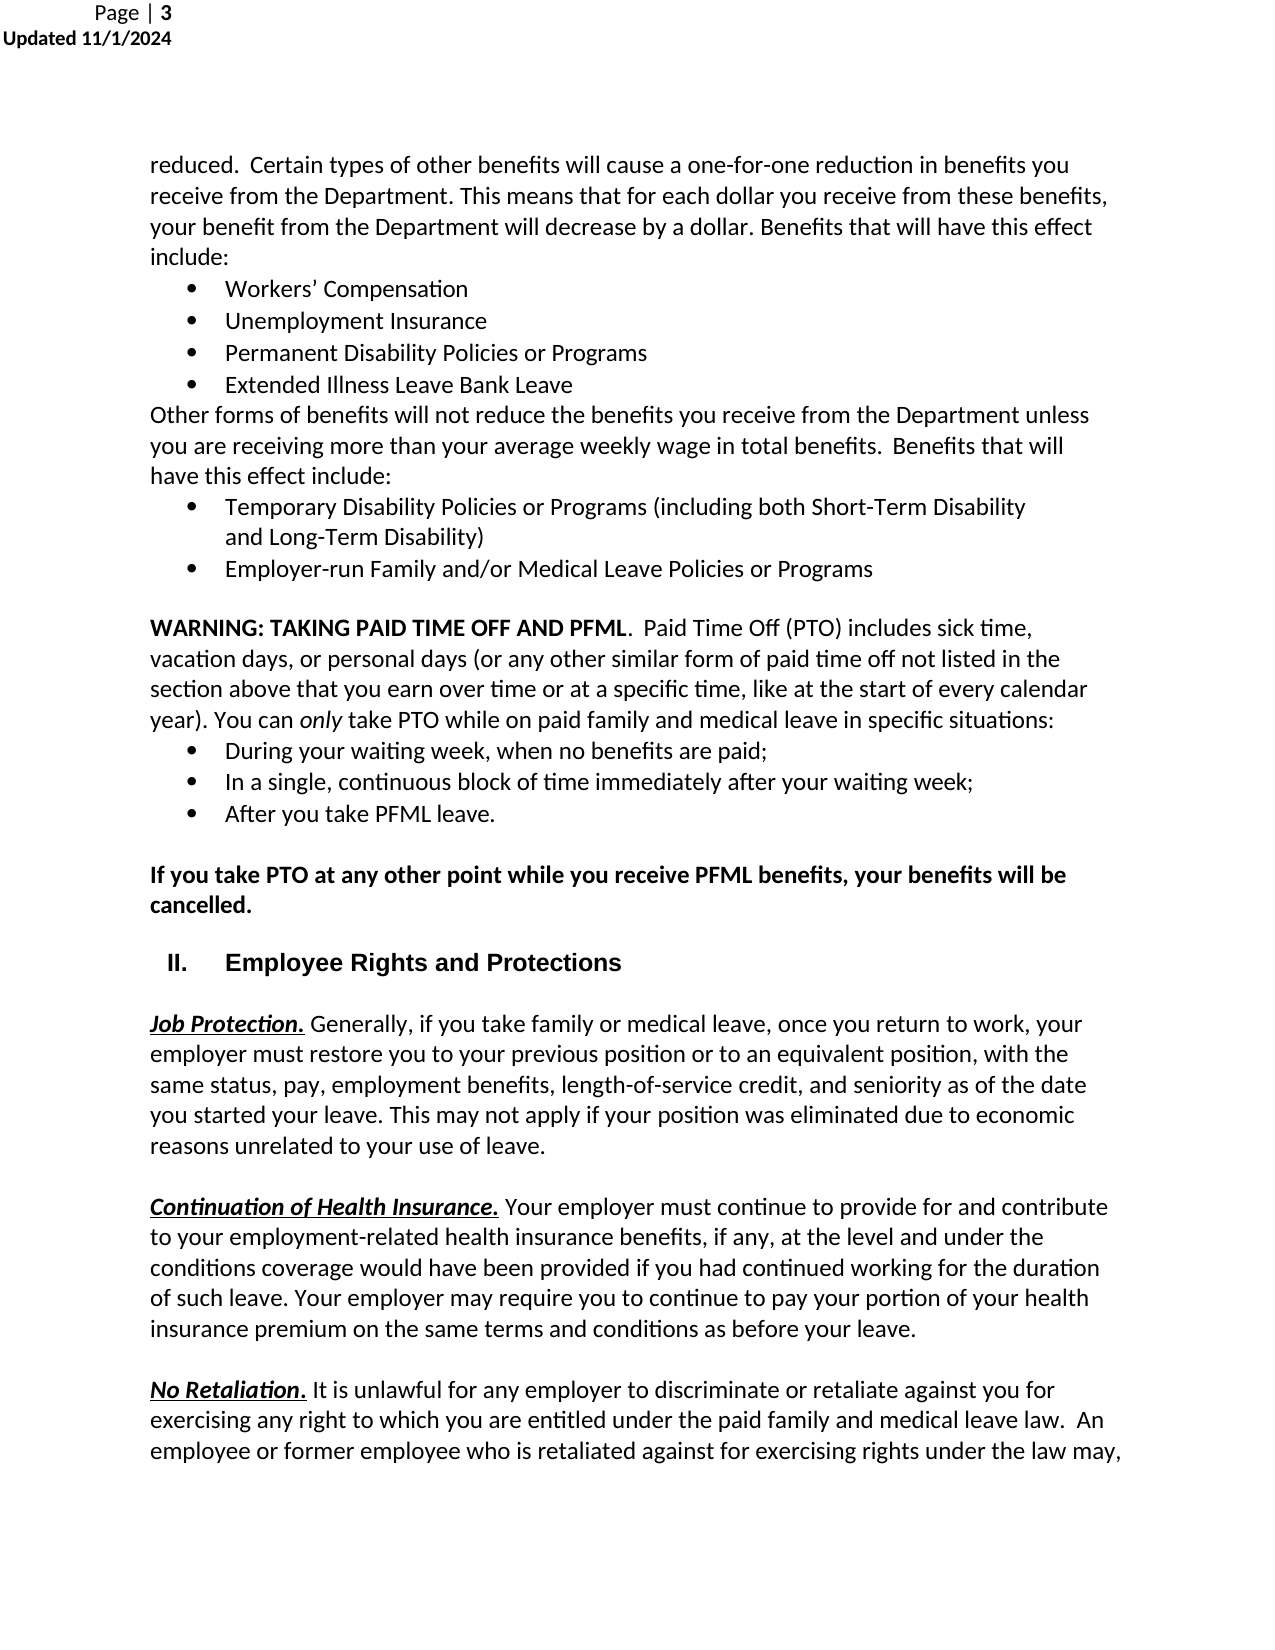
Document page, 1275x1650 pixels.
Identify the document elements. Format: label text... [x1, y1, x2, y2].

list Temporary Disability Policies or Programs (including both Short-Term Disability and Long-Term Disability) [187, 491, 1066, 552]
list Employer-run Family and/or Medical Leave Policies or Programs [187, 552, 1177, 584]
list Permanent Disability Policies or Programs [187, 336, 1177, 368]
text Job Protection. Generally, if you take family or medical leave, once you return to work, your employer must restore you to your previous position or to an equivalent position, with the same status, pay, employment benefits, length-of-service credit, and seniority as of the date you started your leave. This may not apply if your position was eliminated due to economic reasons unrelated to your use of leave. [150, 1008, 1097, 1160]
list In a single, continuous block of time immediately after your waiting week; [187, 765, 1177, 797]
list Unemployment Insurance [187, 304, 1177, 336]
text WARNING: TAKING PAID TIME OFF AND PFML. Paid Time Off (PTO) includes sick time, vacation days, or personal days (or any other similar form of paid time off not listed in the section above that you earn over time or at a specific time, like at the start of every calendar year). You can only take PTO while on paid family and medical leave in specific situations: [150, 613, 1118, 735]
text No Retaliation. It is unlawful for any employer to discriminate or retaliate against you for exercising any right to which you are entitled under the paid family and medical leave law. An employee or former employee who is retaliated against for exercising rights under the law may, [150, 1374, 1155, 1465]
list Employee Rights and Protections [167, 948, 1177, 977]
list Extended Illness Leave Bank Leave [187, 368, 1177, 399]
list After you take PFML leave. [187, 797, 1177, 829]
subtitle If you take PTO at any other point while you receive PFML benefits, your benefits will be cancelled. [150, 859, 1118, 920]
list Workers’ Compensation [187, 272, 1177, 304]
list During your waiting week, when no benefits are paid; [187, 735, 1177, 765]
text reduced. Certain types of other benefits will cause a one-for-one reduction in benefits you receive from the Department. This means that for each dollar you receive from these benefits, your benefit from the Department will decrease by a dollar. Benefits that will have this effect include: [150, 150, 1118, 272]
text Other forms of benefits will not reduce the benefits you receive from the Department unless you are receiving more than your average weekly wage in total benefits. Benefits that will have this effect include: [150, 399, 1118, 491]
text Continuation of Health Insurance. Your employer must continue to provide for and contribute to your employment-related health insurance benefits, if any, at the level and under the conditions coverage would have been provided if you had continued working for the duration of such leave. Your employer may require you to continue to pay your portion of your health insurance premium on the same terms and conditions as before your leave. [150, 1191, 1118, 1343]
